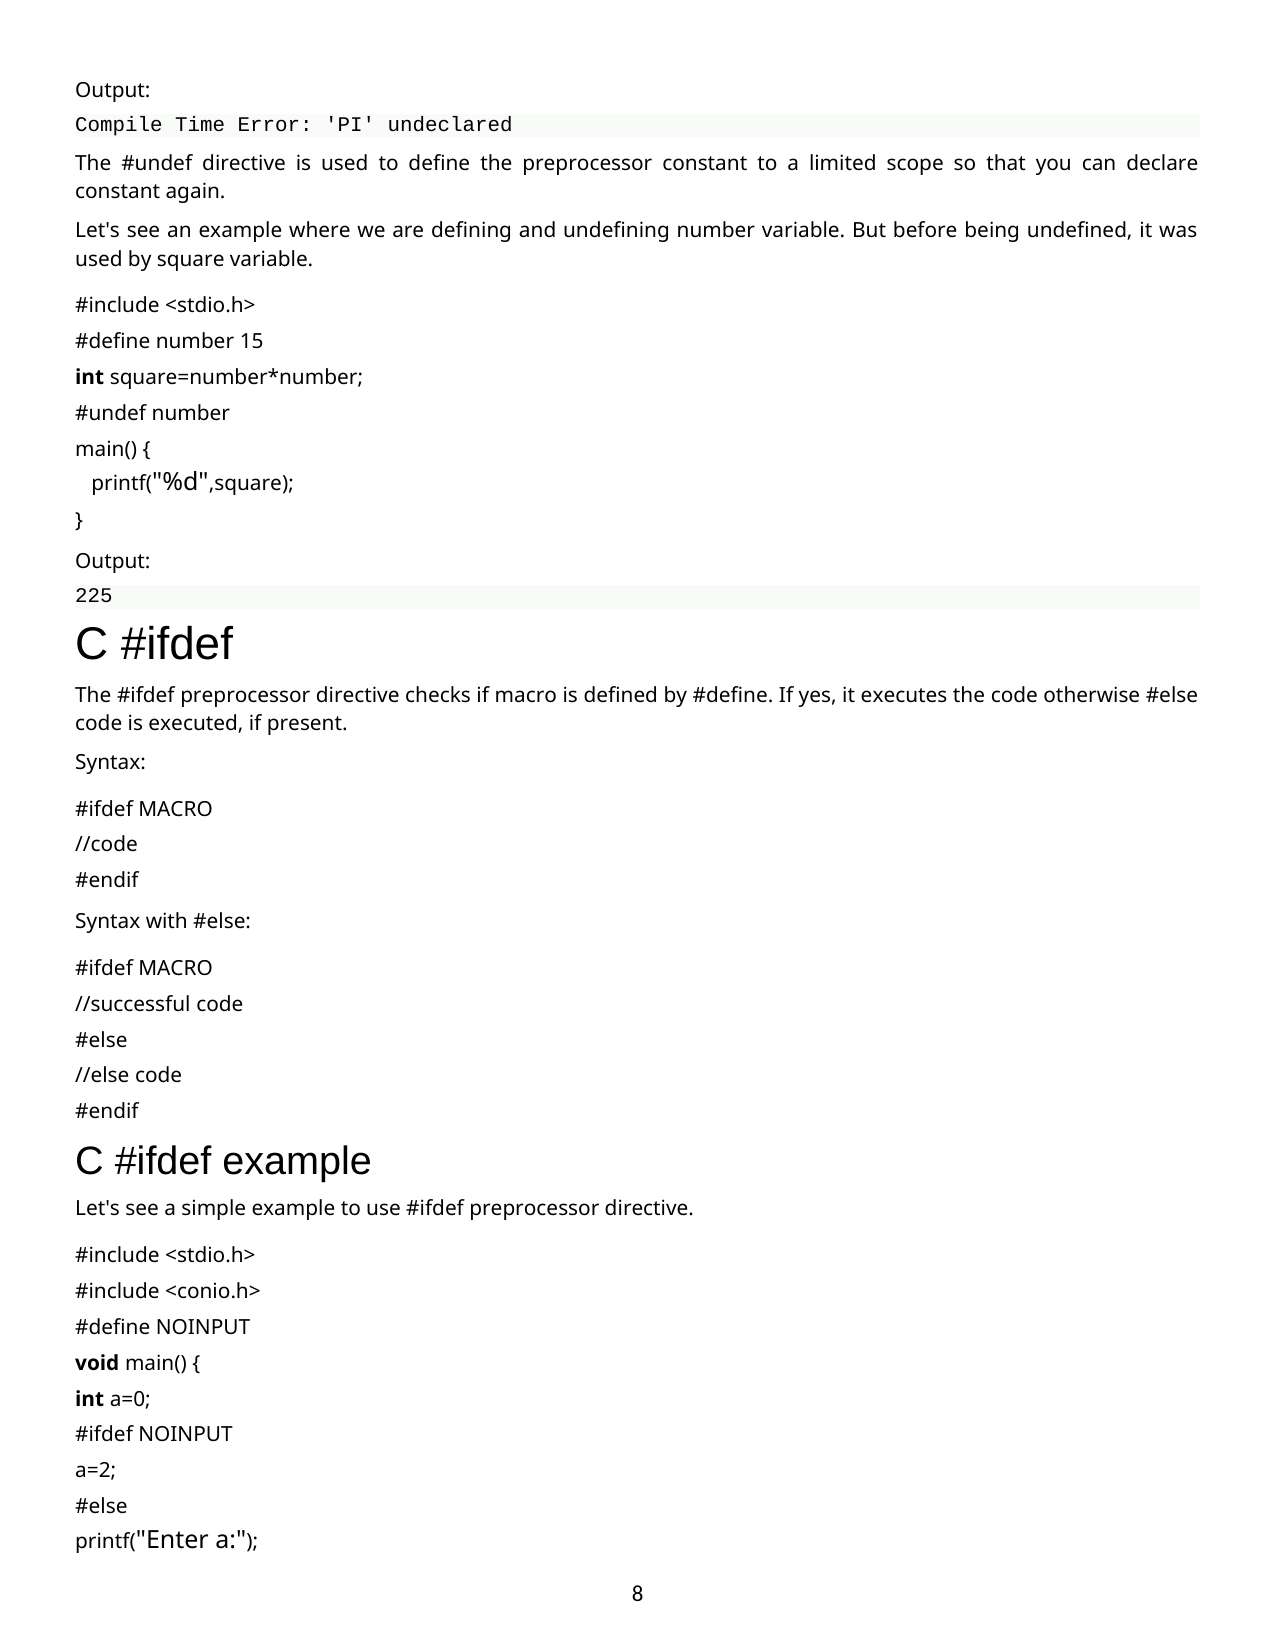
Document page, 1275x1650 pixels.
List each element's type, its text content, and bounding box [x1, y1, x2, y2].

text printf("%d",square); [75, 462, 1200, 498]
text #define NOINPUT [75, 1304, 1200, 1340]
text Output: [75, 547, 1200, 575]
text Syntax: [75, 747, 1200, 776]
text int square=number*number; [75, 354, 1200, 390]
text #endif [75, 858, 1200, 894]
text #include <stdio.h> [75, 282, 1200, 318]
text #include <stdio.h> [75, 1232, 1200, 1268]
text Syntax with #else: [75, 906, 1200, 935]
text The #ifdef preprocessor directive checks if macro is defined by #define. If yes, it executes the code otherwise #else code is executed, if present. [75, 680, 1200, 737]
text #ifdef MACRO [75, 786, 1200, 822]
text a=2; [75, 1448, 1200, 1484]
text Let's see an example where we are defining and undefining number variable. But before being undefined, it was used by square variable. [75, 215, 1200, 272]
text } [75, 498, 1200, 534]
text Compile Time Error: 'PI' undeclared [75, 114, 1200, 137]
text #ifdef MACRO [75, 945, 1200, 981]
text #else [75, 1484, 1200, 1520]
text printf("Enter a:"); [75, 1520, 1200, 1556]
text The #undef directive is used to define the preprocessor constant to a limited scope so that you can declare constant again. [75, 148, 1200, 205]
text //successful code [75, 981, 1200, 1017]
text Output: [75, 75, 1200, 103]
text #ifdef NOINPUT [75, 1412, 1200, 1448]
text //else code [75, 1053, 1200, 1089]
text 225 [75, 585, 1200, 609]
text void main() { [75, 1340, 1200, 1376]
text C #ifdef [75, 617, 1200, 669]
text #define number 15 [75, 318, 1200, 354]
text Let's see a simple example to use #ifdef preprocessor directive. [75, 1193, 1200, 1222]
text main() { [75, 426, 1200, 462]
text #else [75, 1017, 1200, 1053]
text //code [75, 822, 1200, 858]
text C #ifdef example [75, 1137, 1200, 1183]
text #include <conio.h> [75, 1268, 1200, 1304]
text int a=0; [75, 1376, 1200, 1412]
text #endif [75, 1089, 1200, 1125]
text #undef number [75, 390, 1200, 426]
